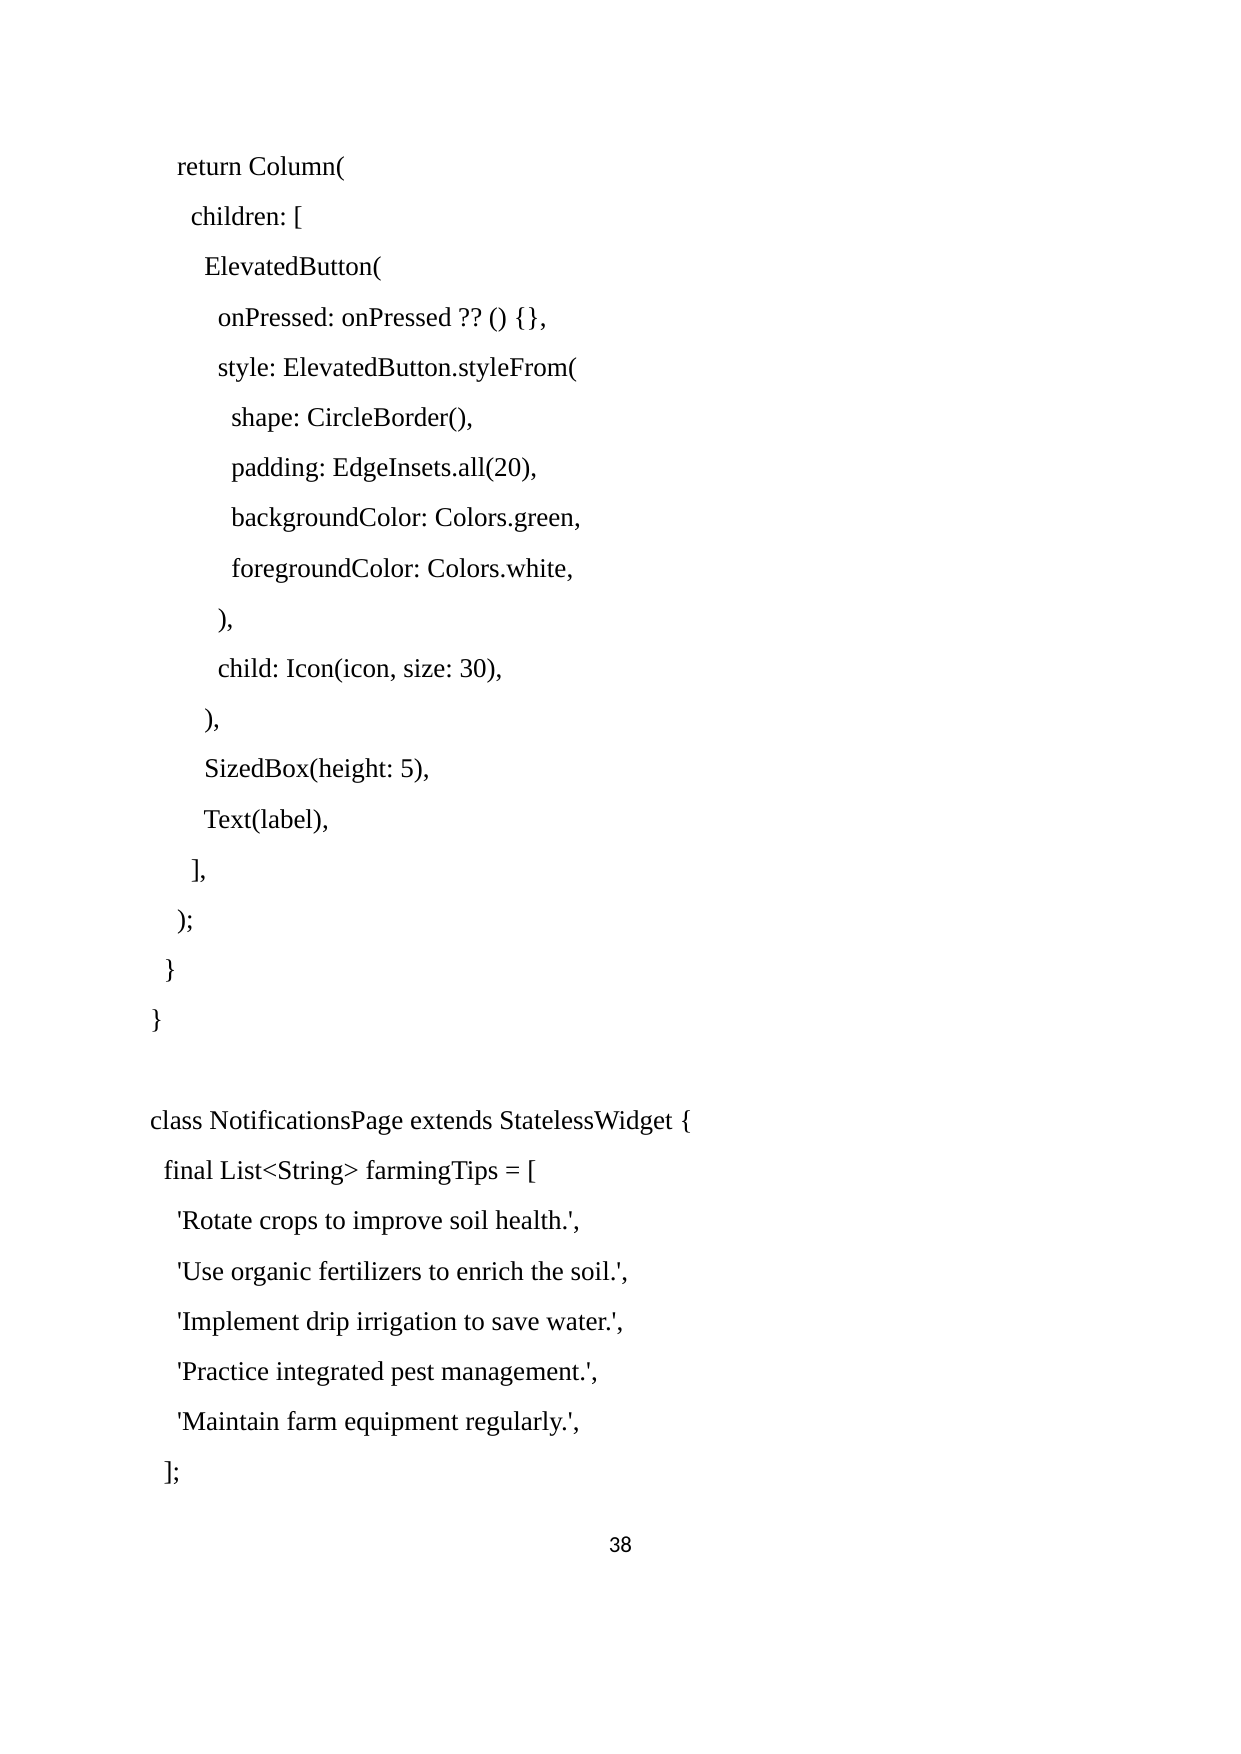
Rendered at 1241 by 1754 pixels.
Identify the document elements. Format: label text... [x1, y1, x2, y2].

text ], [150, 853, 1090, 884]
text foregroundColor: Colors.white, [150, 552, 1090, 583]
text 'Use organic fertilizers to enrich the soil.', [150, 1254, 1090, 1286]
text children: [ [150, 200, 1090, 231]
text child: Icon(icon, size: 30), [150, 652, 1090, 683]
text SizedBox(height: 5), [150, 752, 1090, 784]
text 'Practice integrated pest management.', [150, 1355, 1090, 1386]
text class NotificationsPage extends StatelessWidget { [150, 1104, 1090, 1135]
text padding: EdgeInsets.all(20), [150, 451, 1090, 482]
text Text(label), [150, 803, 1090, 834]
text ElevatedButton( [150, 250, 1090, 282]
text ]; [150, 1455, 1090, 1487]
text return Column( [150, 150, 1090, 181]
text ), [150, 702, 1090, 733]
text } [150, 1003, 1090, 1035]
text onPressed: onPressed ?? () {}, [150, 301, 1090, 332]
text style: ElevatedButton.styleFrom( [150, 351, 1090, 382]
text 'Rotate crops to improve soil health.', [150, 1204, 1090, 1236]
text 'Implement drip irrigation to save water.', [150, 1305, 1090, 1336]
text } [150, 953, 1090, 984]
text ), [150, 602, 1090, 633]
text final List<String> farmingTips = [ [150, 1154, 1090, 1185]
text backgroundColor: Colors.green, [150, 501, 1090, 533]
text ); [150, 903, 1090, 934]
text 'Maintain farm equipment regularly.', [150, 1405, 1090, 1436]
text shape: CircleBorder(), [150, 401, 1090, 432]
